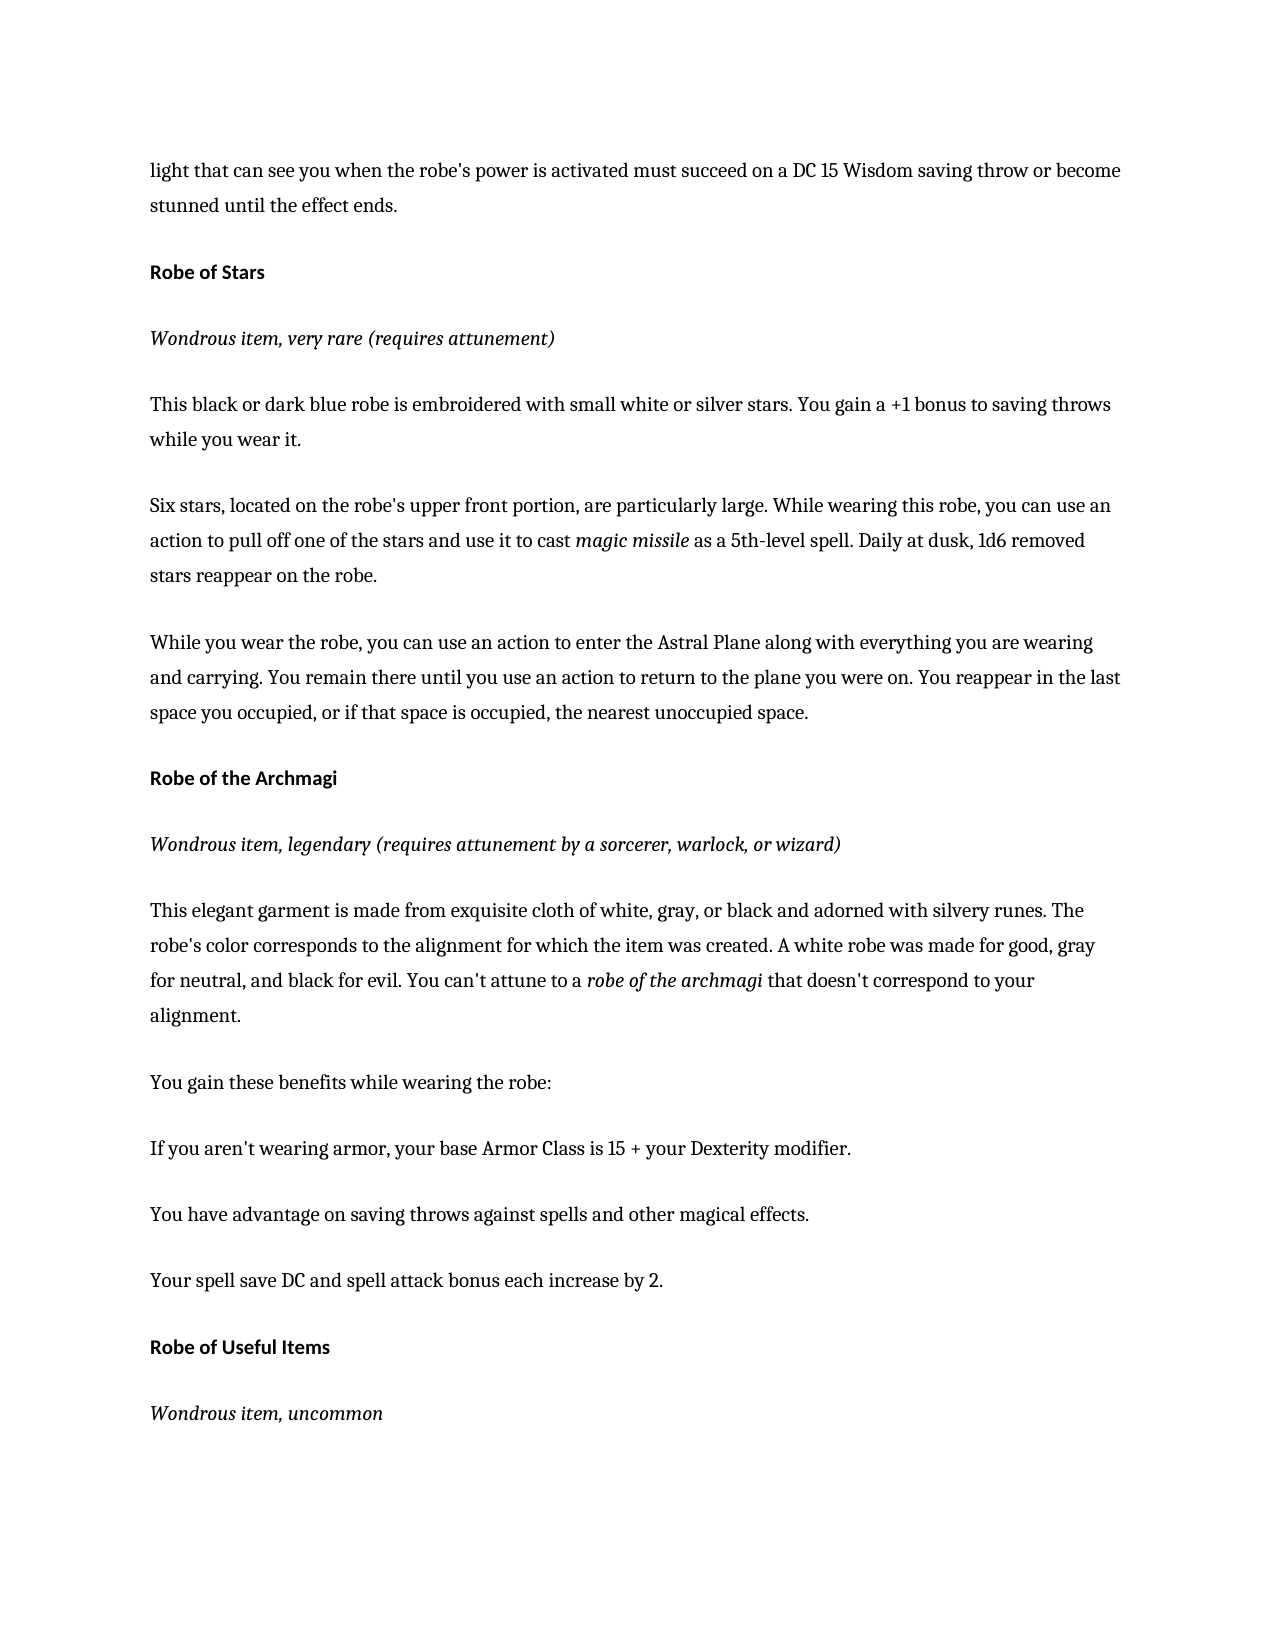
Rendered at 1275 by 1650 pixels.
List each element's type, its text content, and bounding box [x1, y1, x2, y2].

subtitle Robe of the Archmagi [150, 757, 1125, 792]
text You gain these benefits while wearing the robe: [150, 1061, 1125, 1096]
text Wondrous item, very rare (requires attunement) [150, 317, 1125, 352]
text Wondrous item, uncommon [150, 1392, 1125, 1427]
subtitle Robe of Stars [150, 251, 1125, 286]
text This elegant garment is made from exquisite cloth of white, gray, or black and adorned with silvery runes. The robe's color corresponds to the alignment for which the item was created. A white robe was made for good, gray for neutral, and black for evil. You can't attune to a robe of the archmagi that doesn't correspond to your alignment. [150, 890, 1125, 1030]
text Six stars, located on the robe's upper front portion, are particularly large. While wearing this robe, you can use an action to pull off one of the stars and use it to cast magic missile as a 5th-level spell. Daily at dusk, 1d6 removed stars reappear on the robe. [150, 485, 1125, 590]
text This black or dark blue robe is embroidered with small white or silver stars. You gain a +1 bonus to saving throws while you wear it. [150, 384, 1125, 454]
subtitle Robe of Useful Items [150, 1326, 1125, 1361]
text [150, 150, 1125, 220]
text While you wear the robe, you can use an action to enter the Astral Plane along with everything you are wearing and carrying. You remain there until you use an action to return to the plane you were on. You reappear in the last space you occupied, or if that space is occupied, the nearest unoccupied space. [150, 621, 1125, 726]
text Wondrous item, legendary (requires attunement by a sorcerer, warlock, or wizard) [150, 824, 1125, 859]
